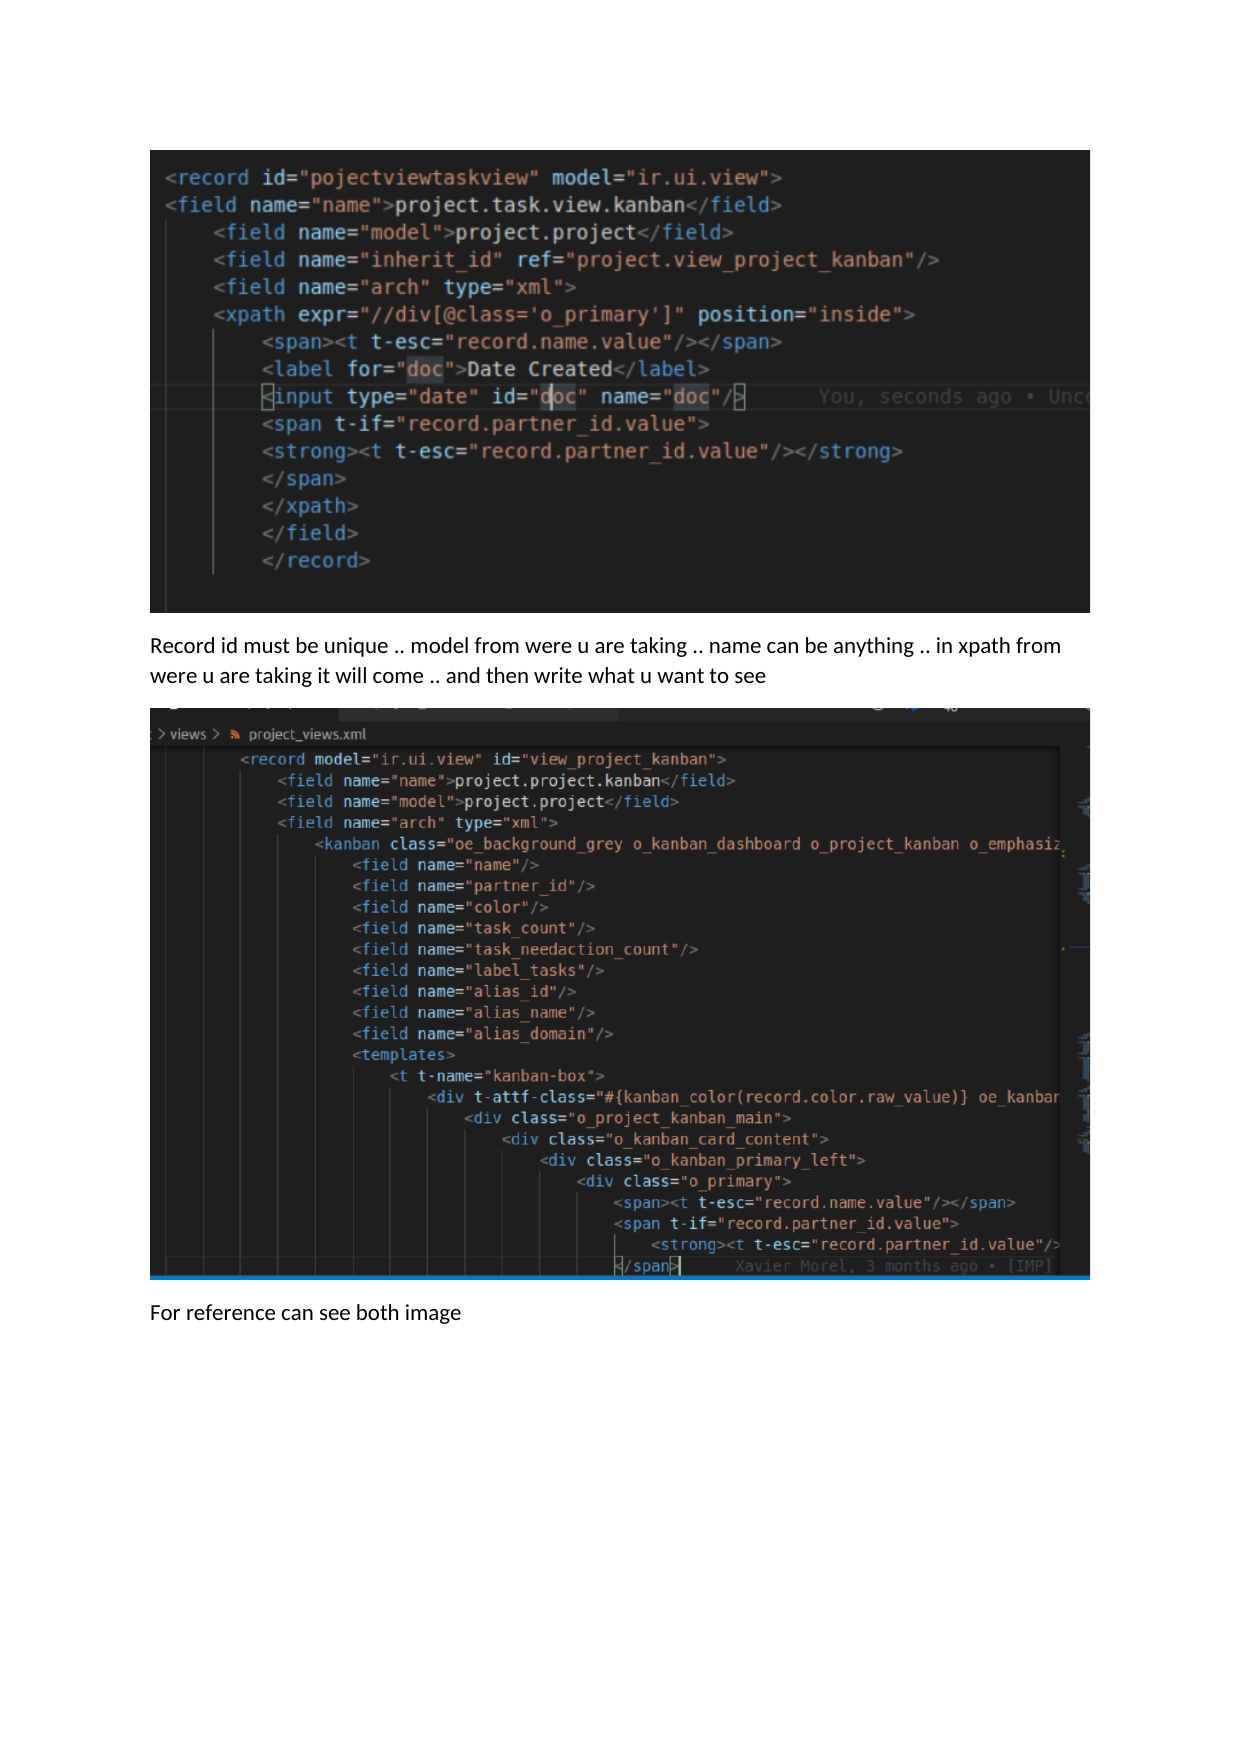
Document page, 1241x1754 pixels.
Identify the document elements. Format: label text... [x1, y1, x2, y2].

text Record id must be unique .. model from were u are taking .. name can be anything .. in xpath from were u are taking it will come .. and then write what u want to see [150, 631, 1090, 690]
text For reference can see both image [150, 1298, 1090, 1326]
picture [150, 708, 1091, 1280]
picture [150, 150, 1091, 613]
